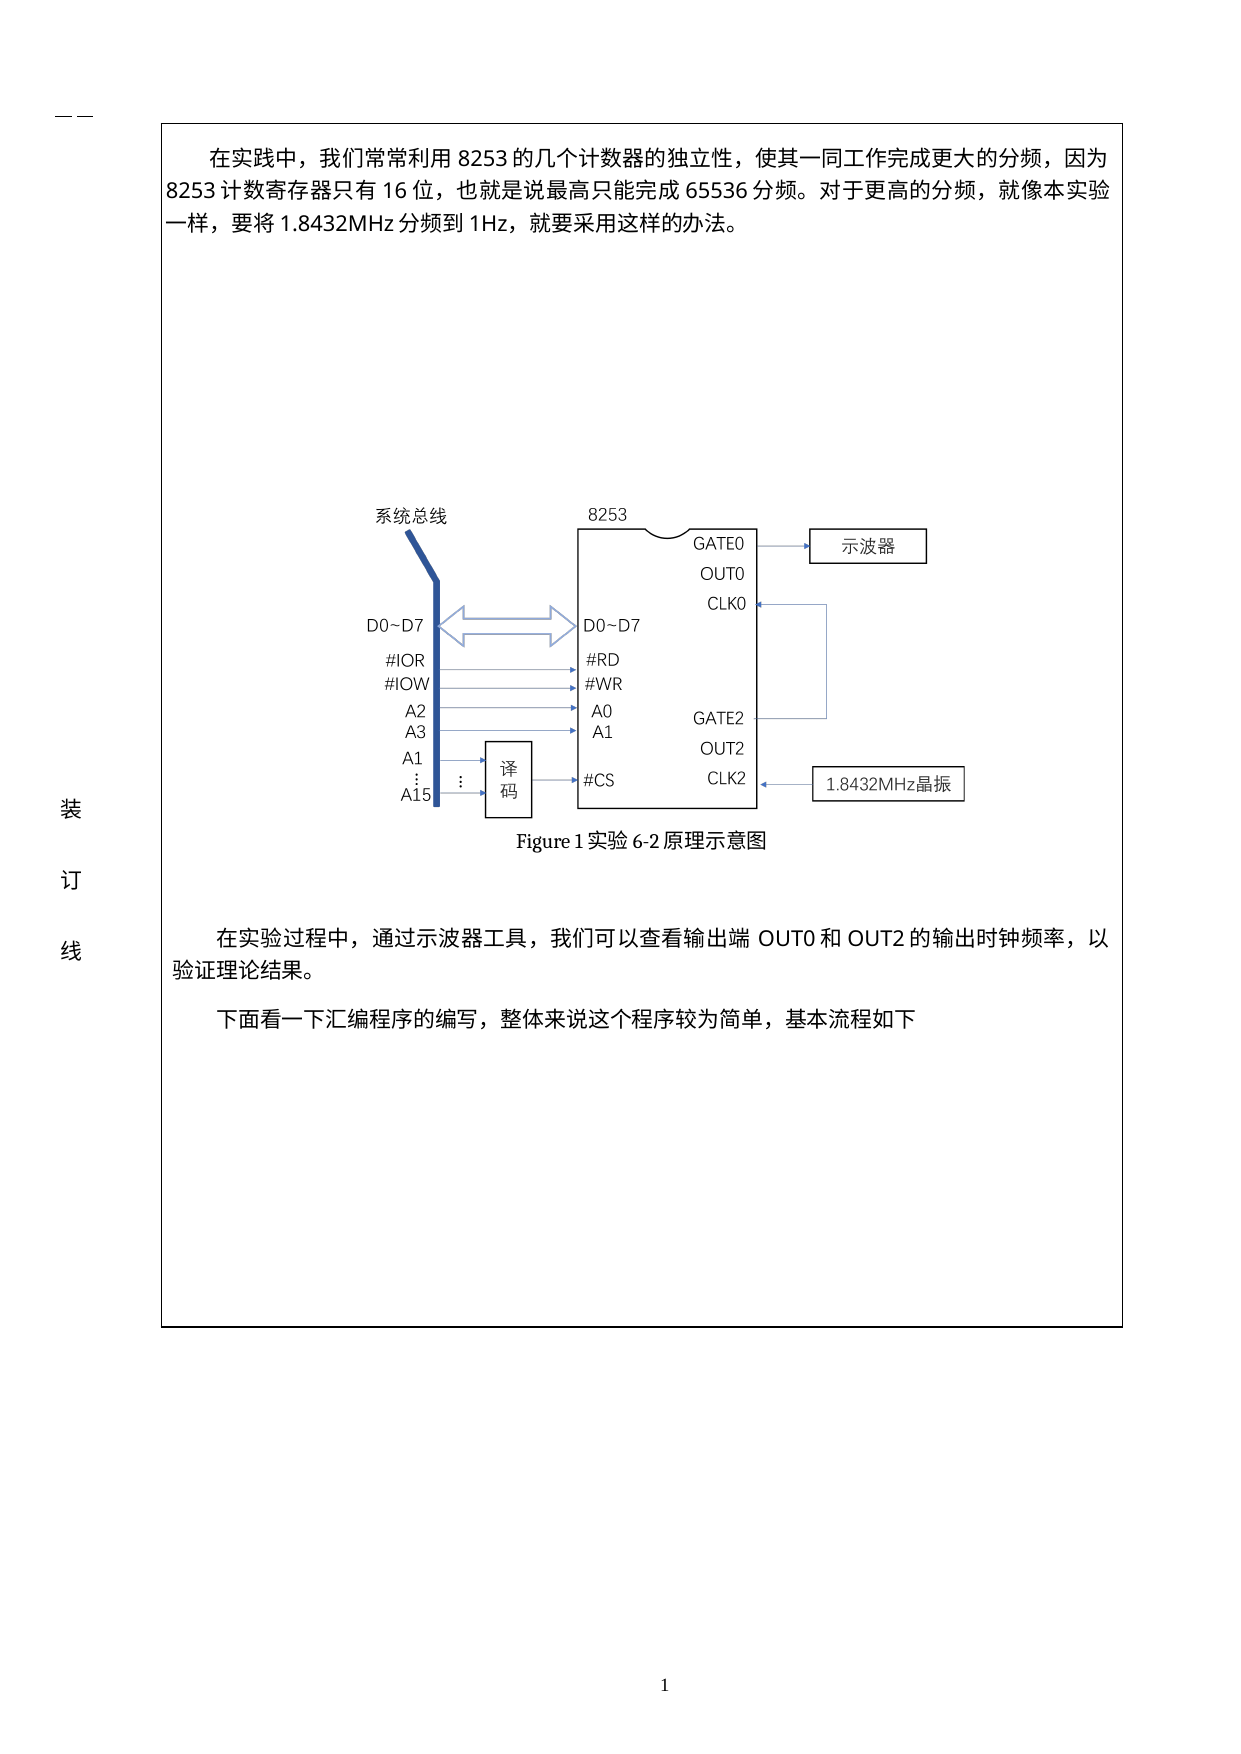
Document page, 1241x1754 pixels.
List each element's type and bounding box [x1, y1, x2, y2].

picture [355, 497, 965, 819]
table_header [162, 124, 1122, 1326]
